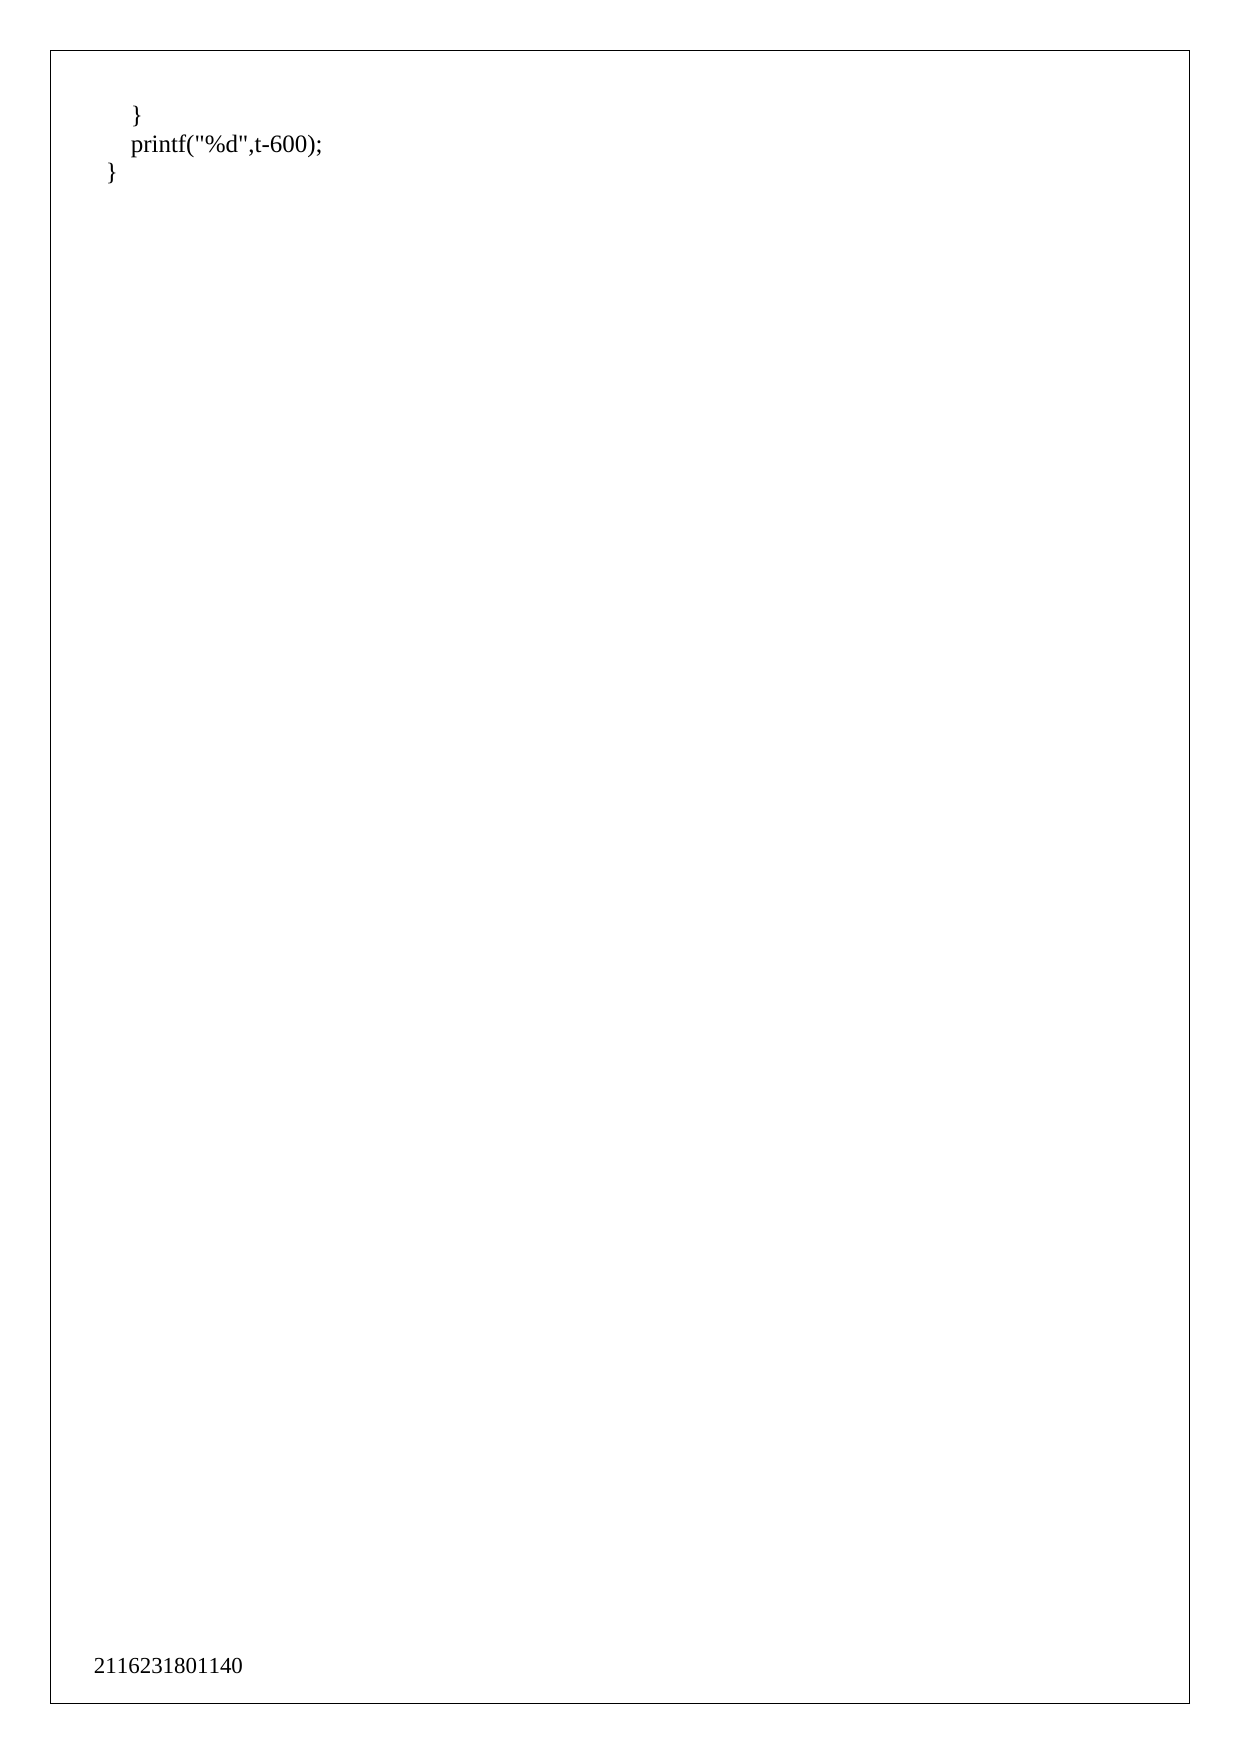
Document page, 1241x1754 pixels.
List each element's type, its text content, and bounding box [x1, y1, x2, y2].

text } [106, 157, 1155, 186]
text } [106, 100, 1155, 129]
text printf("%d",t-600); [106, 129, 1155, 157]
